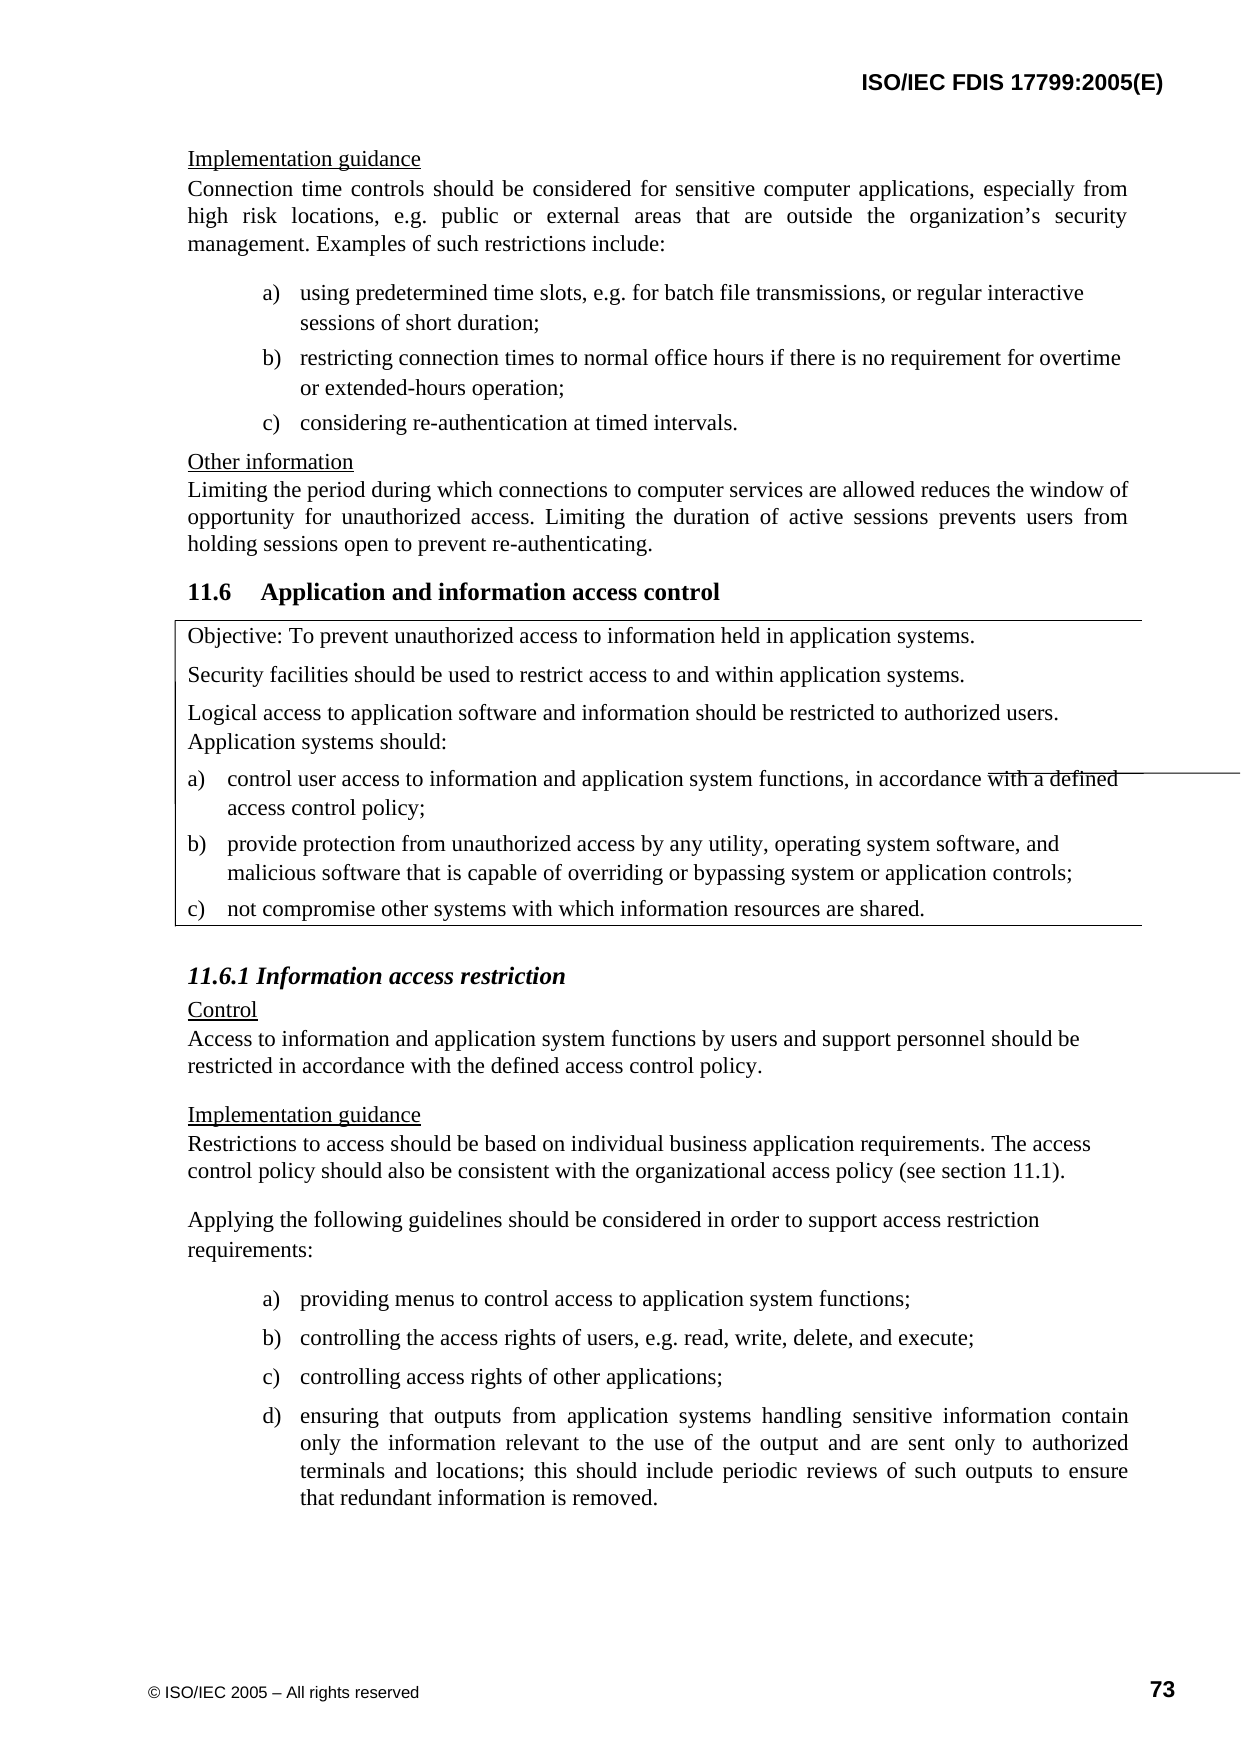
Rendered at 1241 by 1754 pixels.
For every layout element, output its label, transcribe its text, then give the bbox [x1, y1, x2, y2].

text Access to information and application system functions by users and support personnel should be restricted in accordance with the defined access control policy. [187, 1025, 1130, 1079]
text Control [187, 996, 1176, 1023]
text 11.6 Application and information access control [187, 577, 1176, 606]
list provide protection from unauthorized access by any utility, operating system software, and malicious software that is capable of overriding or bypassing system or application controls; [187, 830, 1130, 886]
text 11.6.1 Information access restriction [187, 961, 1176, 989]
list not compromise other systems with which information resources are shared. [187, 894, 1176, 921]
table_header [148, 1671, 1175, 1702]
text Applying the following guidelines should be considered in order to support access restriction requirements: [187, 1207, 1130, 1263]
text Limiting the period during which connections to computer services are allowed reduces the window of opportunity for unauthorized access. Limiting the duration of active sessions prevents users from holding sessions open to prevent re-authenticating. [187, 477, 1130, 556]
text Implementation guidance [187, 145, 1176, 171]
text Objective: To prevent unauthorized access to information held in application systems. [187, 622, 1176, 648]
text ISO/IEC FDIS 17799:2005(E) [148, 69, 1163, 96]
text Application systems should: [187, 728, 1176, 755]
text Connection time controls should be considered for sensitive computer applications, especially from high risk locations, e.g. public or external areas that are outside the organization’s security management. Examples of such restrictions include: [187, 175, 1130, 256]
list restricting connection times to normal office hours if there is no requirement for overtime or extended-hours operation; [262, 344, 1130, 400]
text Other information [187, 448, 1176, 474]
list considering re-authentication at timed intervals. [262, 409, 1176, 435]
list ensuring that outputs from application systems handling sensitive information contain only the information relevant to the use of the output and are sent only to authorized terminals and locations; this should include periodic reviews of such outputs to ensure that redundant information is removed. [262, 1402, 1130, 1510]
text Logical access to application software and information should be restricted to authorized users. [187, 699, 1176, 726]
list controlling the access rights of users, e.g. read, write, delete, and execute; [262, 1324, 1176, 1351]
text Implementation guidance [187, 1101, 1176, 1128]
list controlling access rights of other applications; [262, 1363, 1176, 1389]
text Restrictions to access should be based on individual business application requirements. The access control policy should also be consistent with the organizational access policy (see section 11.1). [187, 1130, 1130, 1184]
list control user access to information and application system functions, in accordance with a defined access control policy; [187, 764, 1130, 821]
list using predetermined time slots, e.g. for batch file transmissions, or regular interactive sessions of short duration; [262, 279, 1130, 335]
text Security facilities should be used to restrict access to and within application systems. [187, 661, 1176, 687]
list providing menus to control access to application system functions; [262, 1285, 1176, 1312]
